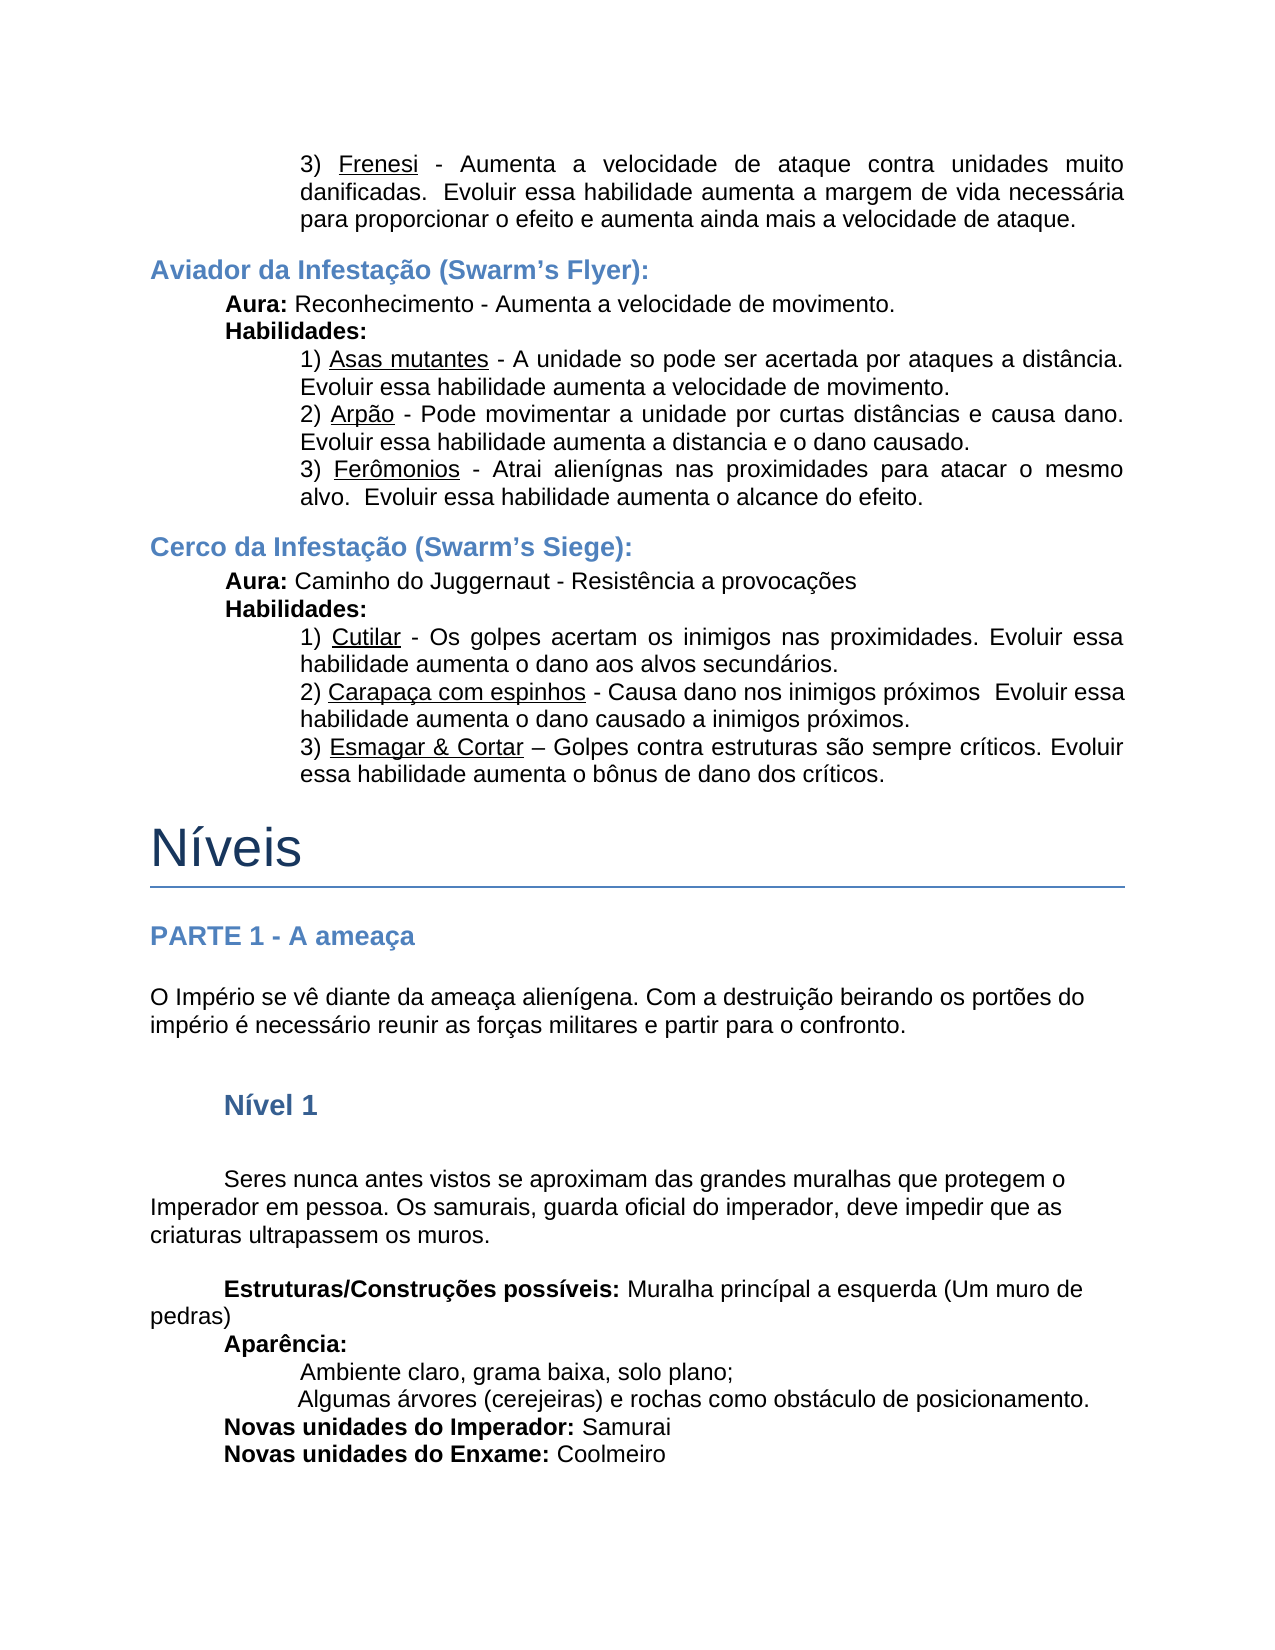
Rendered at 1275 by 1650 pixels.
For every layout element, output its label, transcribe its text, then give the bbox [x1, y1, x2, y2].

text O Império se vê diante da ameaça alienígena. Com a destruição beirando os portões do império é necessário reunir as forças militares e partir para o confronto. [150, 983, 1125, 1038]
text Habilidades: [150, 317, 1125, 345]
text Aura: Caminho do Juggernaut - Resistência a provocações [150, 567, 1125, 595]
text 3) Ferômonios - Atrai alienígnas nas proximidades para atacar o mesmo alvo. Evoluir essa habilidade aumenta o alcance do efeito. [300, 455, 1125, 510]
text 3) Esmagar & Cortar – Golpes contra estruturas são sempre críticos. Evoluir essa habilidade aumenta o bônus de dano dos críticos. [300, 733, 1125, 788]
text Ambiente claro, grama baixa, solo plano; [225, 1357, 1125, 1385]
text Estruturas/Construções possíveis: Muralha princípal a esquerda (Um muro de pedras) Aparência: [150, 1274, 1125, 1357]
text 3) Frenesi - Aumenta a velocidade de ataque contra unidades muito danificadas. Evoluir essa habilidade aumenta a margem de vida necessária para proporcionar o efeito e aumenta ainda mais a velocidade de ataque. [300, 150, 1125, 233]
text 1) Cutilar - Os golpes acertam os inimigos nas proximidades. Evoluir essa habilidade aumenta o dano aos alvos secundários. [300, 622, 1125, 678]
subtitle Cerco da Infestação (Swarm’s Siege): [150, 531, 1125, 562]
subtitle PARTE 1 - A ameaça [150, 919, 1125, 951]
text Algumas árvores (cerejeiras) e rochas como obstáculo de posicionamento. Novas unidades do Imperador: Samurai Novas unidades do Enxame: Coolmeiro [150, 1385, 1125, 1468]
text Habilidades: [150, 595, 1125, 622]
text 2) Arpão - Pode movimentar a unidade por curtas distâncias e causa dano. Evoluir essa habilidade aumenta a distancia e o dano causado. [300, 400, 1125, 455]
text Aura: Reconhecimento - Aumenta a velocidade de movimento. [150, 289, 1125, 317]
text 1) Asas mutantes - A unidade so pode ser acertada por ataques a distância. Evoluir essa habilidade aumenta a velocidade de movimento. [300, 345, 1125, 400]
text 2) Carapaça com espinhos - Causa dano nos inimigos próximos Evoluir essa habilidade aumenta o dano causado a inimigos próximos. [300, 678, 1125, 733]
subtitle Aviador da Infestação (Swarm’s Flyer): [150, 254, 1125, 285]
title Níveis [150, 816, 1125, 886]
text Seres nunca antes vistos se aproximam das grandes muralhas que protegem o Imperador em pessoa. Os samurais, guarda oficial do imperador, deve impedir que as criaturas ultrapassem os muros. [150, 1165, 1125, 1274]
subtitle Nível 1 [150, 1088, 1125, 1160]
